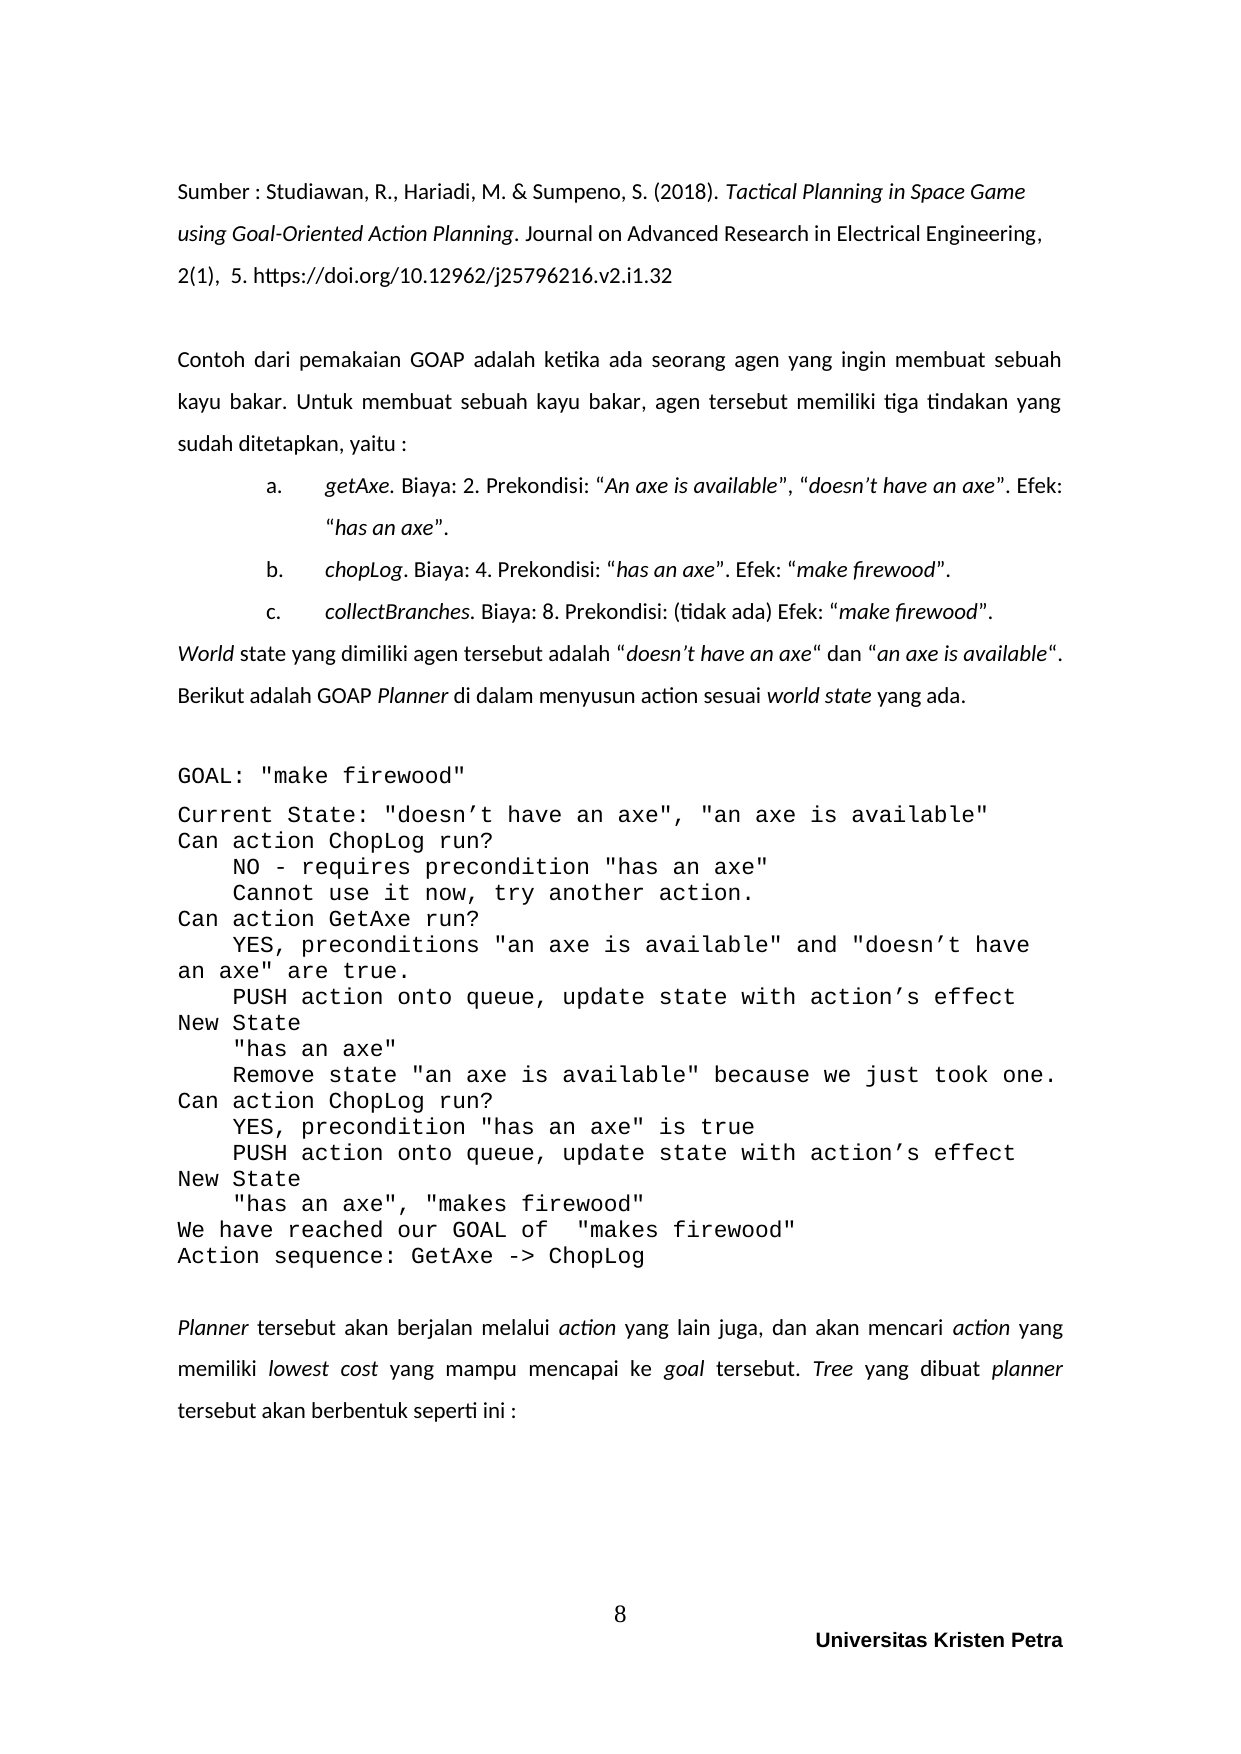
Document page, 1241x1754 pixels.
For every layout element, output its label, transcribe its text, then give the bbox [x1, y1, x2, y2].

list chopLog. Biaya: 4. Prekondisi: “has an axe”. Efek: “make firewood”. [266, 555, 1063, 583]
text Action sequence: GetAxe -> ChopLog [177, 1245, 1063, 1271]
text PUSH action onto queue, update state with action’s effect [177, 1141, 1063, 1167]
text Current State: "doesn’t have an axe", "an axe is available" [177, 804, 1063, 830]
text Can action GetAxe run? [177, 907, 1063, 933]
text Remove state "an axe is available" because we just took one. [177, 1063, 1063, 1089]
text New State [177, 1011, 1063, 1037]
text Planner tersebut akan berjalan melalui action yang lain juga, dan akan mencari action yang memiliki lowest cost yang mampu mencapai ke goal tersebut. Tree yang dibuat planner tersebut akan berbentuk seperti ini : [102, 1313, 1063, 1424]
list collectBranches. Biaya: 8. Prekondisi: (tidak ada) Efek: “make firewood”. [266, 597, 1063, 625]
text GOAL: "make firewood" [177, 765, 1063, 791]
text Sumber : Studiawan, R., Hariadi, M. & Sumpeno, S. (2018). Tactical Planning in Space Game using Goal-Oriented Action Planning. Journal on Advanced Research in Electrical Engineering, 2(1), 5. https://doi.org/10.12962/j25796216.v2.i1.32 [177, 177, 1063, 289]
text New State [177, 1167, 1063, 1193]
text YES, preconditions "an axe is available" and "doesn’t have an axe" are true. [177, 933, 1063, 985]
text NO - requires precondition "has an axe" [177, 856, 1063, 882]
text PUSH action onto queue, update state with action’s effect [177, 985, 1063, 1011]
text World state yang dimiliki agen tersebut adalah “doesn’t have an axe“ dan “an axe is available“. Berikut adalah GOAP Planner di dalam menyusun action sesuai world state yang ada. [177, 639, 1063, 709]
text "has an axe", "makes firewood" [177, 1193, 1063, 1219]
text YES, precondition "has an axe" is true [177, 1115, 1063, 1141]
text Cannot use it now, try another action. [177, 882, 1063, 907]
list getAxe. Biaya: 2. Prekondisi: “An axe is available”, “doesn’t have an axe”. Efek: “has an axe”. [266, 471, 1063, 541]
text Can action ChopLog run? [177, 830, 1063, 856]
text We have reached our GOAL of "makes firewood" [177, 1219, 1063, 1245]
text "has an axe" [177, 1037, 1063, 1063]
text Contoh dari pemakaian GOAP adalah ketika ada seorang agen yang ingin membuat sebuah kayu bakar. Untuk membuat sebuah kayu bakar, agen tersebut memiliki tiga tindakan yang sudah ditetapkan, yaitu : [102, 345, 1063, 457]
text Can action ChopLog run? [177, 1089, 1063, 1115]
